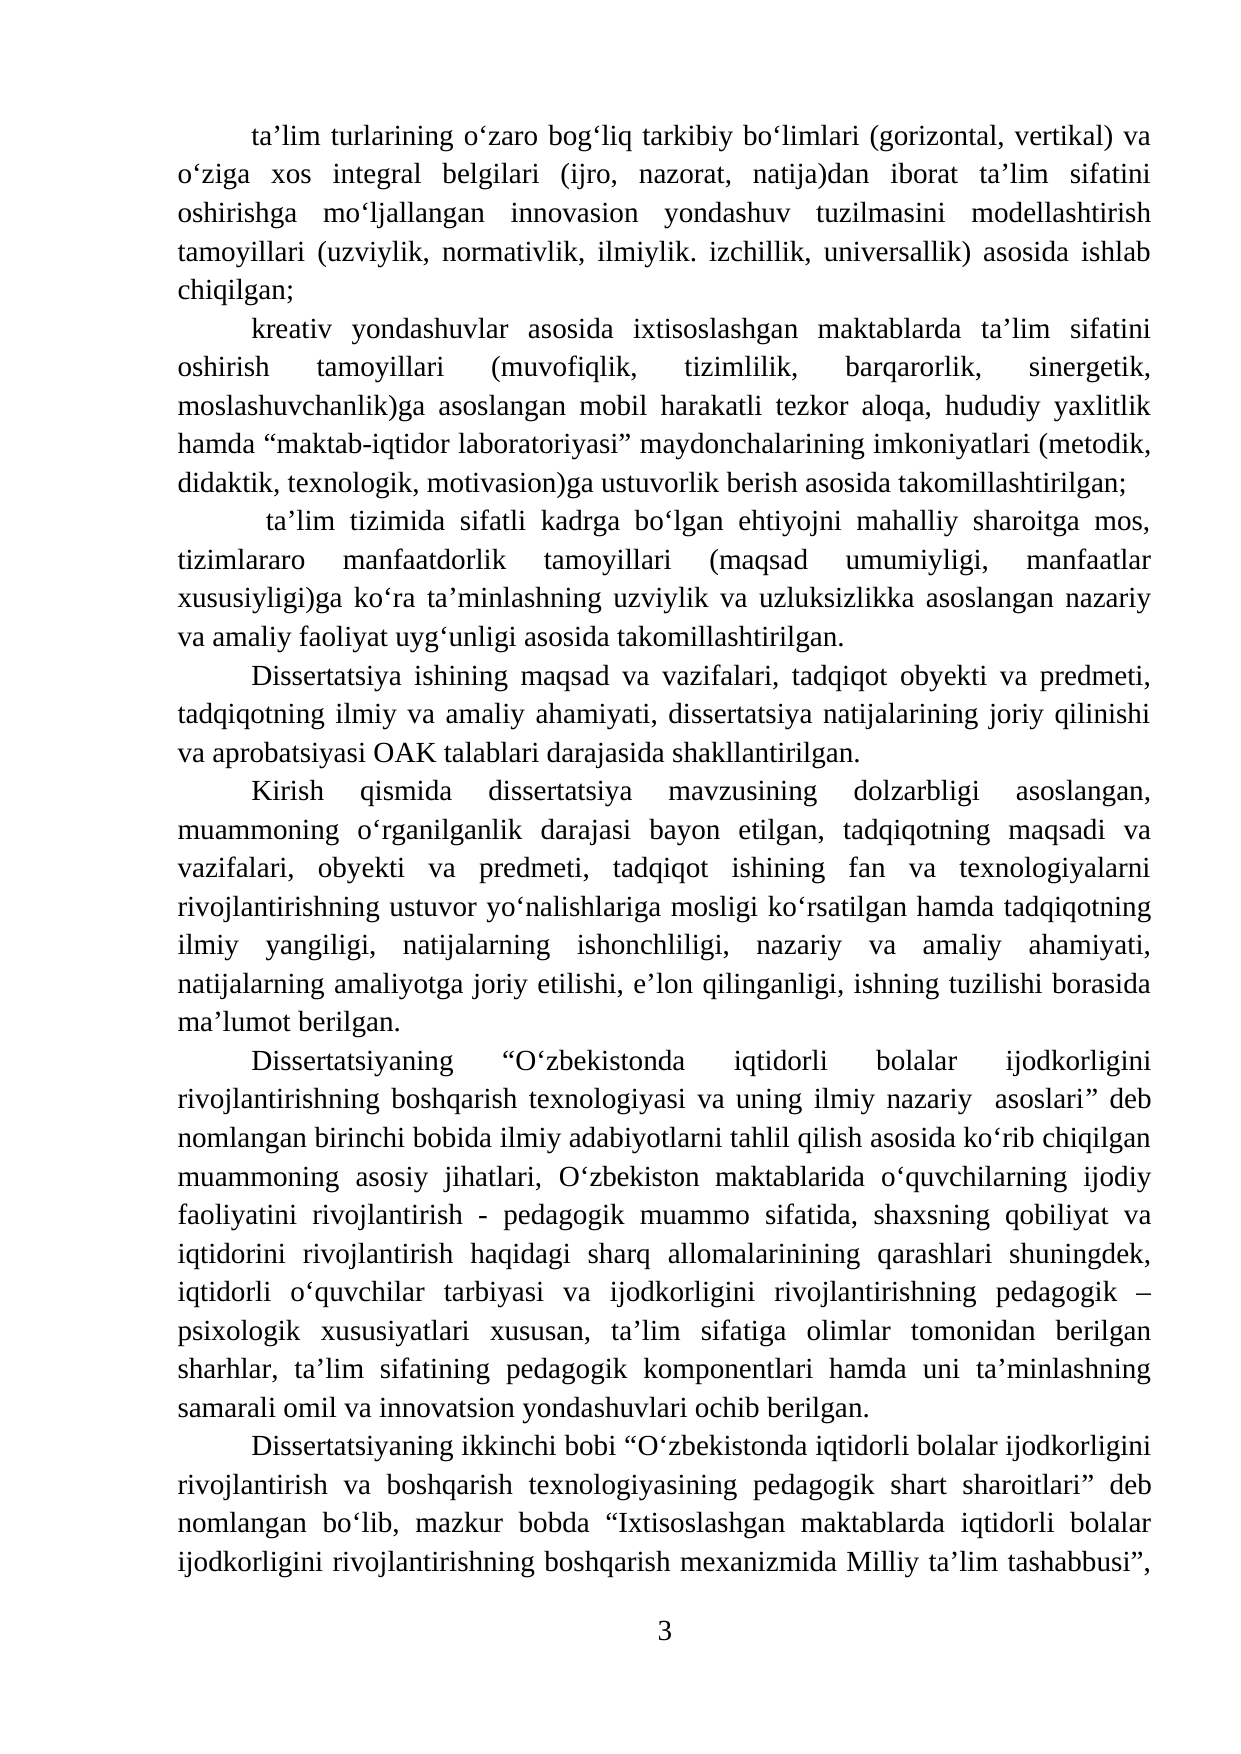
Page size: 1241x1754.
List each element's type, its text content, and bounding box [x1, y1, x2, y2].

text ta’lim tizimida sifatli kadrga bo‘lgan ehtiyojni mahalliy sharoitga mos, tizimlararo manfaatdorlik tamoyillari (maqsad umumiyligi, manfaatlar xususiyligi)ga ko‘ra ta’minlashning uzviylik va uzluksizlikka asoslangan nazariy va amaliy faoliyat uyg‘unligi asosida takomillashtirilgan. [177, 503, 1152, 653]
text Dissertatsiya ishining maqsad va vazifalari, tadqiqot obyekti va predmeti, tadqiqotning ilmiy va amaliy ahamiyati, dissertatsiya natijalarining joriy qilinishi va aprobatsiyasi OAK talablari darajasida shakllantirilgan. [177, 658, 1152, 768]
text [177, 1428, 1152, 1578]
text Dissertatsiyaning “O‘zbekistonda iqtidorli bolalar ijodkorligini rivojlantirishning boshqarish texnologiyasi va uning ilmiy nazariy asoslari” deb nomlangan birinchi bobida ilmiy adabiyotlarni tahlil qilish asosida ko‘rib chiqilgan muammoning asosiy jihatlari, O‘zbekiston maktablarida o‘quvchilarning ijodiy faoliyatini rivojlantirish - pedagogik muammo sifatida, shaxsning qobiliyat va iqtidorini rivojlantirish haqidagi sharq allomalarinining qarashlari shuningdek, iqtidorli o‘quvchilar tarbiyasi va ijodkorligini rivojlantirishning pedagogik – psixologik xususiyatlari xususan, ta’lim sifatiga olimlar tomonidan berilgan sharhlar, ta’lim sifatining pedagogik komponentlari hamda uni ta’minlashning samarali omil va innovatsion yondashuvlari ochib berilgan. [177, 1043, 1152, 1423]
text kreativ yondashuvlar asosida ixtisoslashgan maktablarda ta’lim sifatini oshirish tamoyillari (muvofiqlik, tizimlilik, barqarorlik, sinergetik, moslashuvchanlik)ga asoslangan mobil harakatli tezkor aloqa, hududiy yaxlitlik hamda “maktab-iqtidor laboratoriyasi” maydonchalarining imkoniyatlari (metodik, didaktik, texnologik, motivasion)ga ustuvorlik berish asosida takomillashtirilgan; [177, 311, 1152, 498]
text Kirish qismida dissertatsiya mavzusining dolzarbligi asoslangan, muammoning o‘rganilganlik darajasi bayon etilgan, tadqiqotning maqsadi va vazifalari, obyekti va predmeti, tadqiqot ishining fan va texnologiyalarni rivojlantirishning ustuvor yo‘nalishlariga mosligi ko‘rsatilgan hamda tadqiqotning ilmiy yangiligi, natijalarning ishonchliligi, nazariy va amaliy ahamiyati, natijalarning amaliyotga joriy etilishi, e’lon qilinganligi, ishning tuzilishi borasida ma’lumot berilgan. [177, 773, 1152, 1038]
text ta’lim turlarining o‘zaro bog‘liq tarkibiy bo‘limlari (gorizontal, vertikal) va o‘ziga xos integral belgilari (ijro, nazorat, natija)dan iborat ta’lim sifatini oshirishga mo‘ljallangan innovasion yondashuv tuzilmasini modellashtirish tamoyillari (uzviylik, normativlik, ilmiylik. izchillik, universallik) asosida ishlab chiqilgan; [177, 118, 1152, 306]
